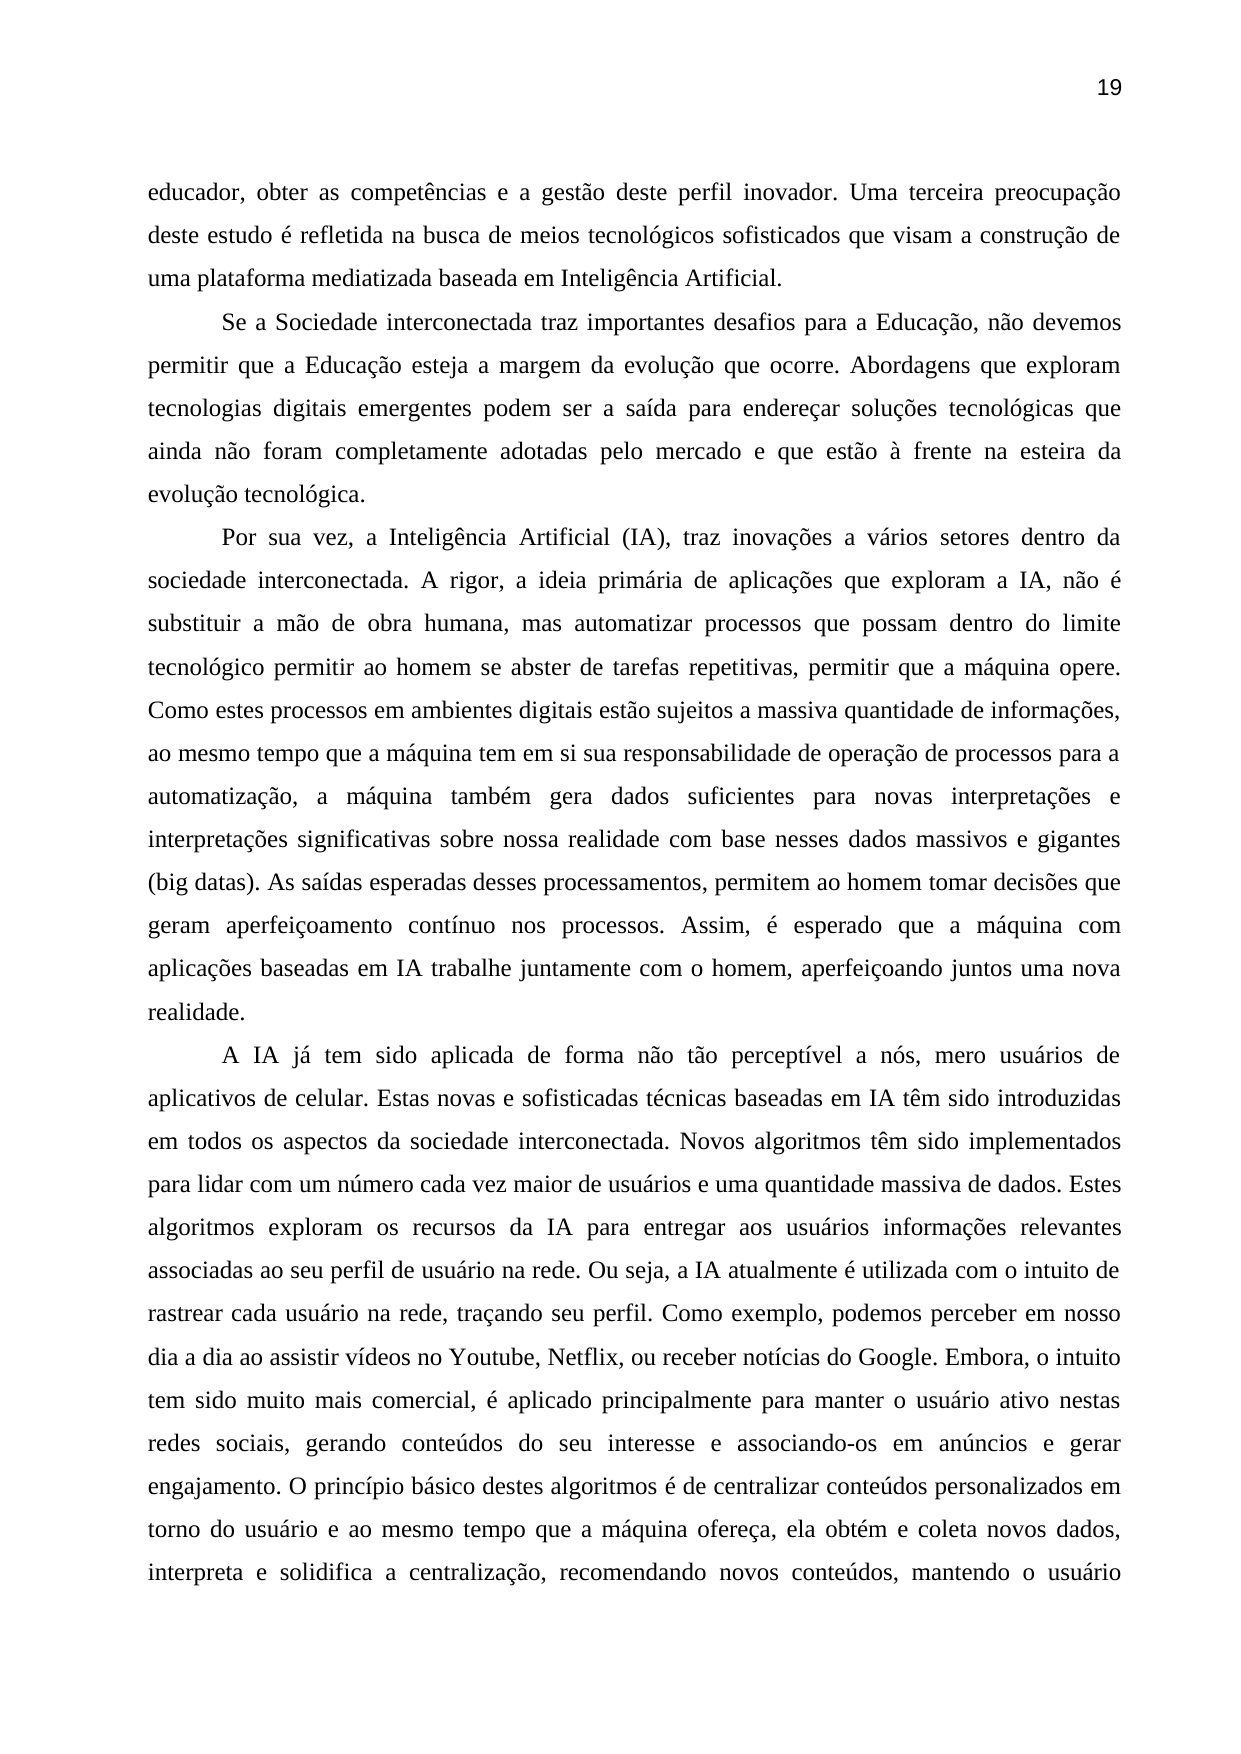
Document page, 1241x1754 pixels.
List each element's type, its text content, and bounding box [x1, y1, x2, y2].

text Se a Sociedade interconectada traz importantes desafios para a Educação, não devemos permitir que a Educação esteja a margem da evolução que ocorre. Abordagens que exploram tecnologias digitais emergentes podem ser a saída para endereçar soluções tecnológicas que ainda não foram completamente adotadas pelo mercado e que estão à frente na esteira da evolução tecnológica. [148, 307, 1122, 508]
text Por sua vez, a Inteligência Artificial (IA), traz inovações a vários setores dentro da sociedade interconectada. A rigor, a ideia primária de aplicações que exploram a IA, não é substituir a mão de obra humana, mas automatizar processos que possam dentro do limite tecnológico permitir ao homem se abster de tarefas repetitivas, permitir que a máquina opere. Como estes processos em ambientes digitais estão sujeitos a massiva quantidade de informações, ao mesmo tempo que a máquina tem em si sua responsabilidade de operação de processos para a automatização, a máquina também gera dados suficientes para novas interpretações e interpretações significativas sobre nossa realidade com base nesses dados massivos e gigantes (big datas). As saídas esperadas desses processamentos, permitem ao homem tomar decisões que geram aperfeiçoamento contínuo nos processos. Assim, é esperado que a máquina com aplicações baseadas em IA trabalhe juntamente com o homem, aperfeiçoando juntos uma nova realidade. [148, 522, 1122, 1025]
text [148, 1040, 1122, 1586]
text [148, 177, 1122, 292]
